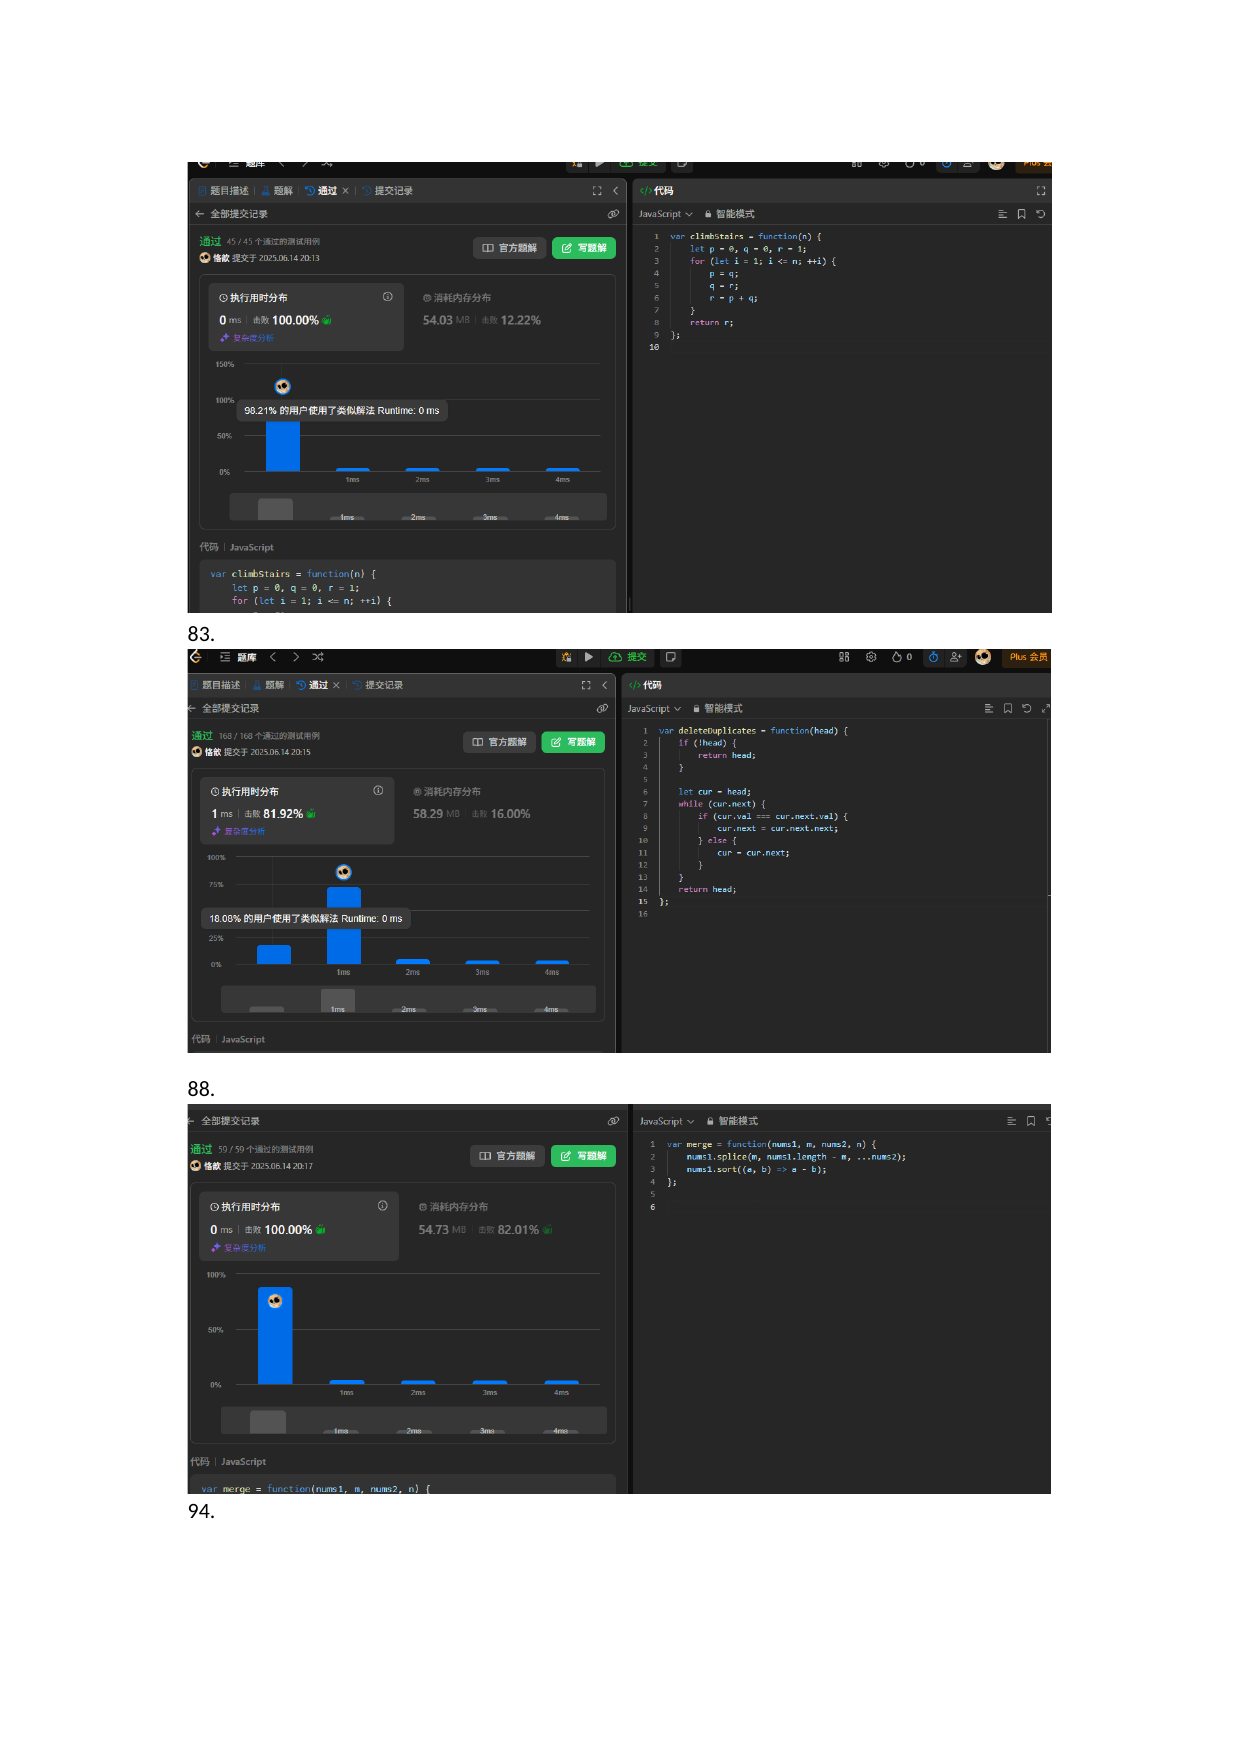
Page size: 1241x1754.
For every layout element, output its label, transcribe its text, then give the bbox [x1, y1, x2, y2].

picture [187, 1104, 1051, 1494]
picture [187, 649, 1051, 1053]
picture [187, 162, 1052, 613]
